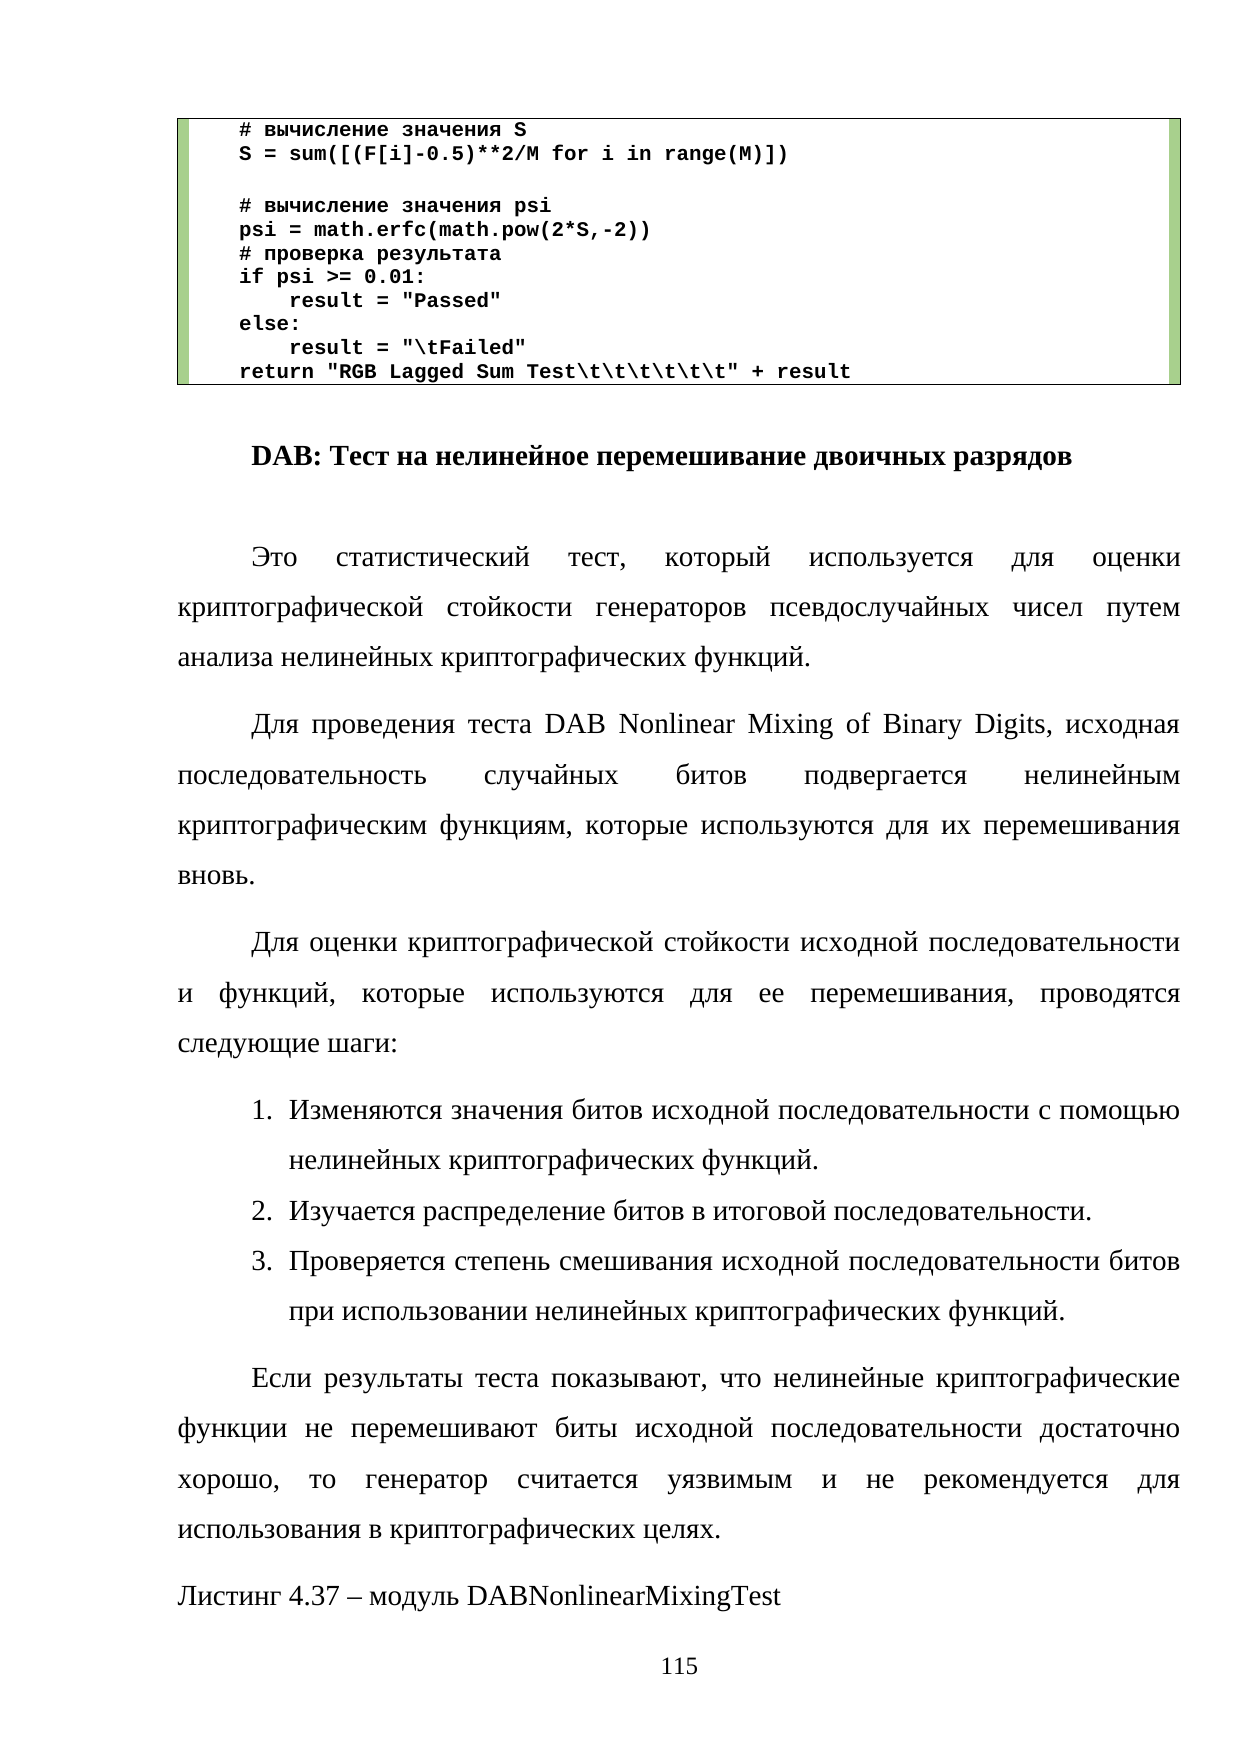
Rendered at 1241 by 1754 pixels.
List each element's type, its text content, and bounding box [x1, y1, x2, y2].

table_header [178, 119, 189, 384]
text DAB: Тест на нелинейное перемешивание двоичных разрядов [177, 438, 1181, 472]
text Для проведения теста DAB Nonlinear Mixing of Binary Digits, исходная последовательность случайных битов подвергается нелинейным криптографическим функциям, которые используются для их перемешивания вновь. [177, 706, 1181, 891]
text Для оценки криптографической стойкости исходной последовательности и функций, которые используются для ее перемешивания, проводятся следующие шаги: [177, 924, 1181, 1058]
text Листинг 4.37 – модуль DABNonlinearMixingTest [177, 1578, 1181, 1612]
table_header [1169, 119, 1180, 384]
list Изменяются значения битов исходной последовательности с помощью нелинейных криптографических функций. [251, 1092, 1181, 1176]
list Проверяется степень смешивания исходной последовательности битов при использовании нелинейных криптографических функций. [251, 1243, 1181, 1327]
text Это статистический тест, который используется для оценки криптографической стойкости генераторов псевдослучайных чисел путем анализа нелинейных криптографических функций. [177, 539, 1181, 673]
text Если результаты теста показывают, что нелинейные криптографические функции не перемешивают биты исходной последовательности достаточно хорошо, то генератор считается уязвимым и не рекомендуется для использования в криптографических целях. [177, 1360, 1181, 1545]
list Изучается распределение битов в итоговой последовательности. [251, 1193, 1181, 1226]
